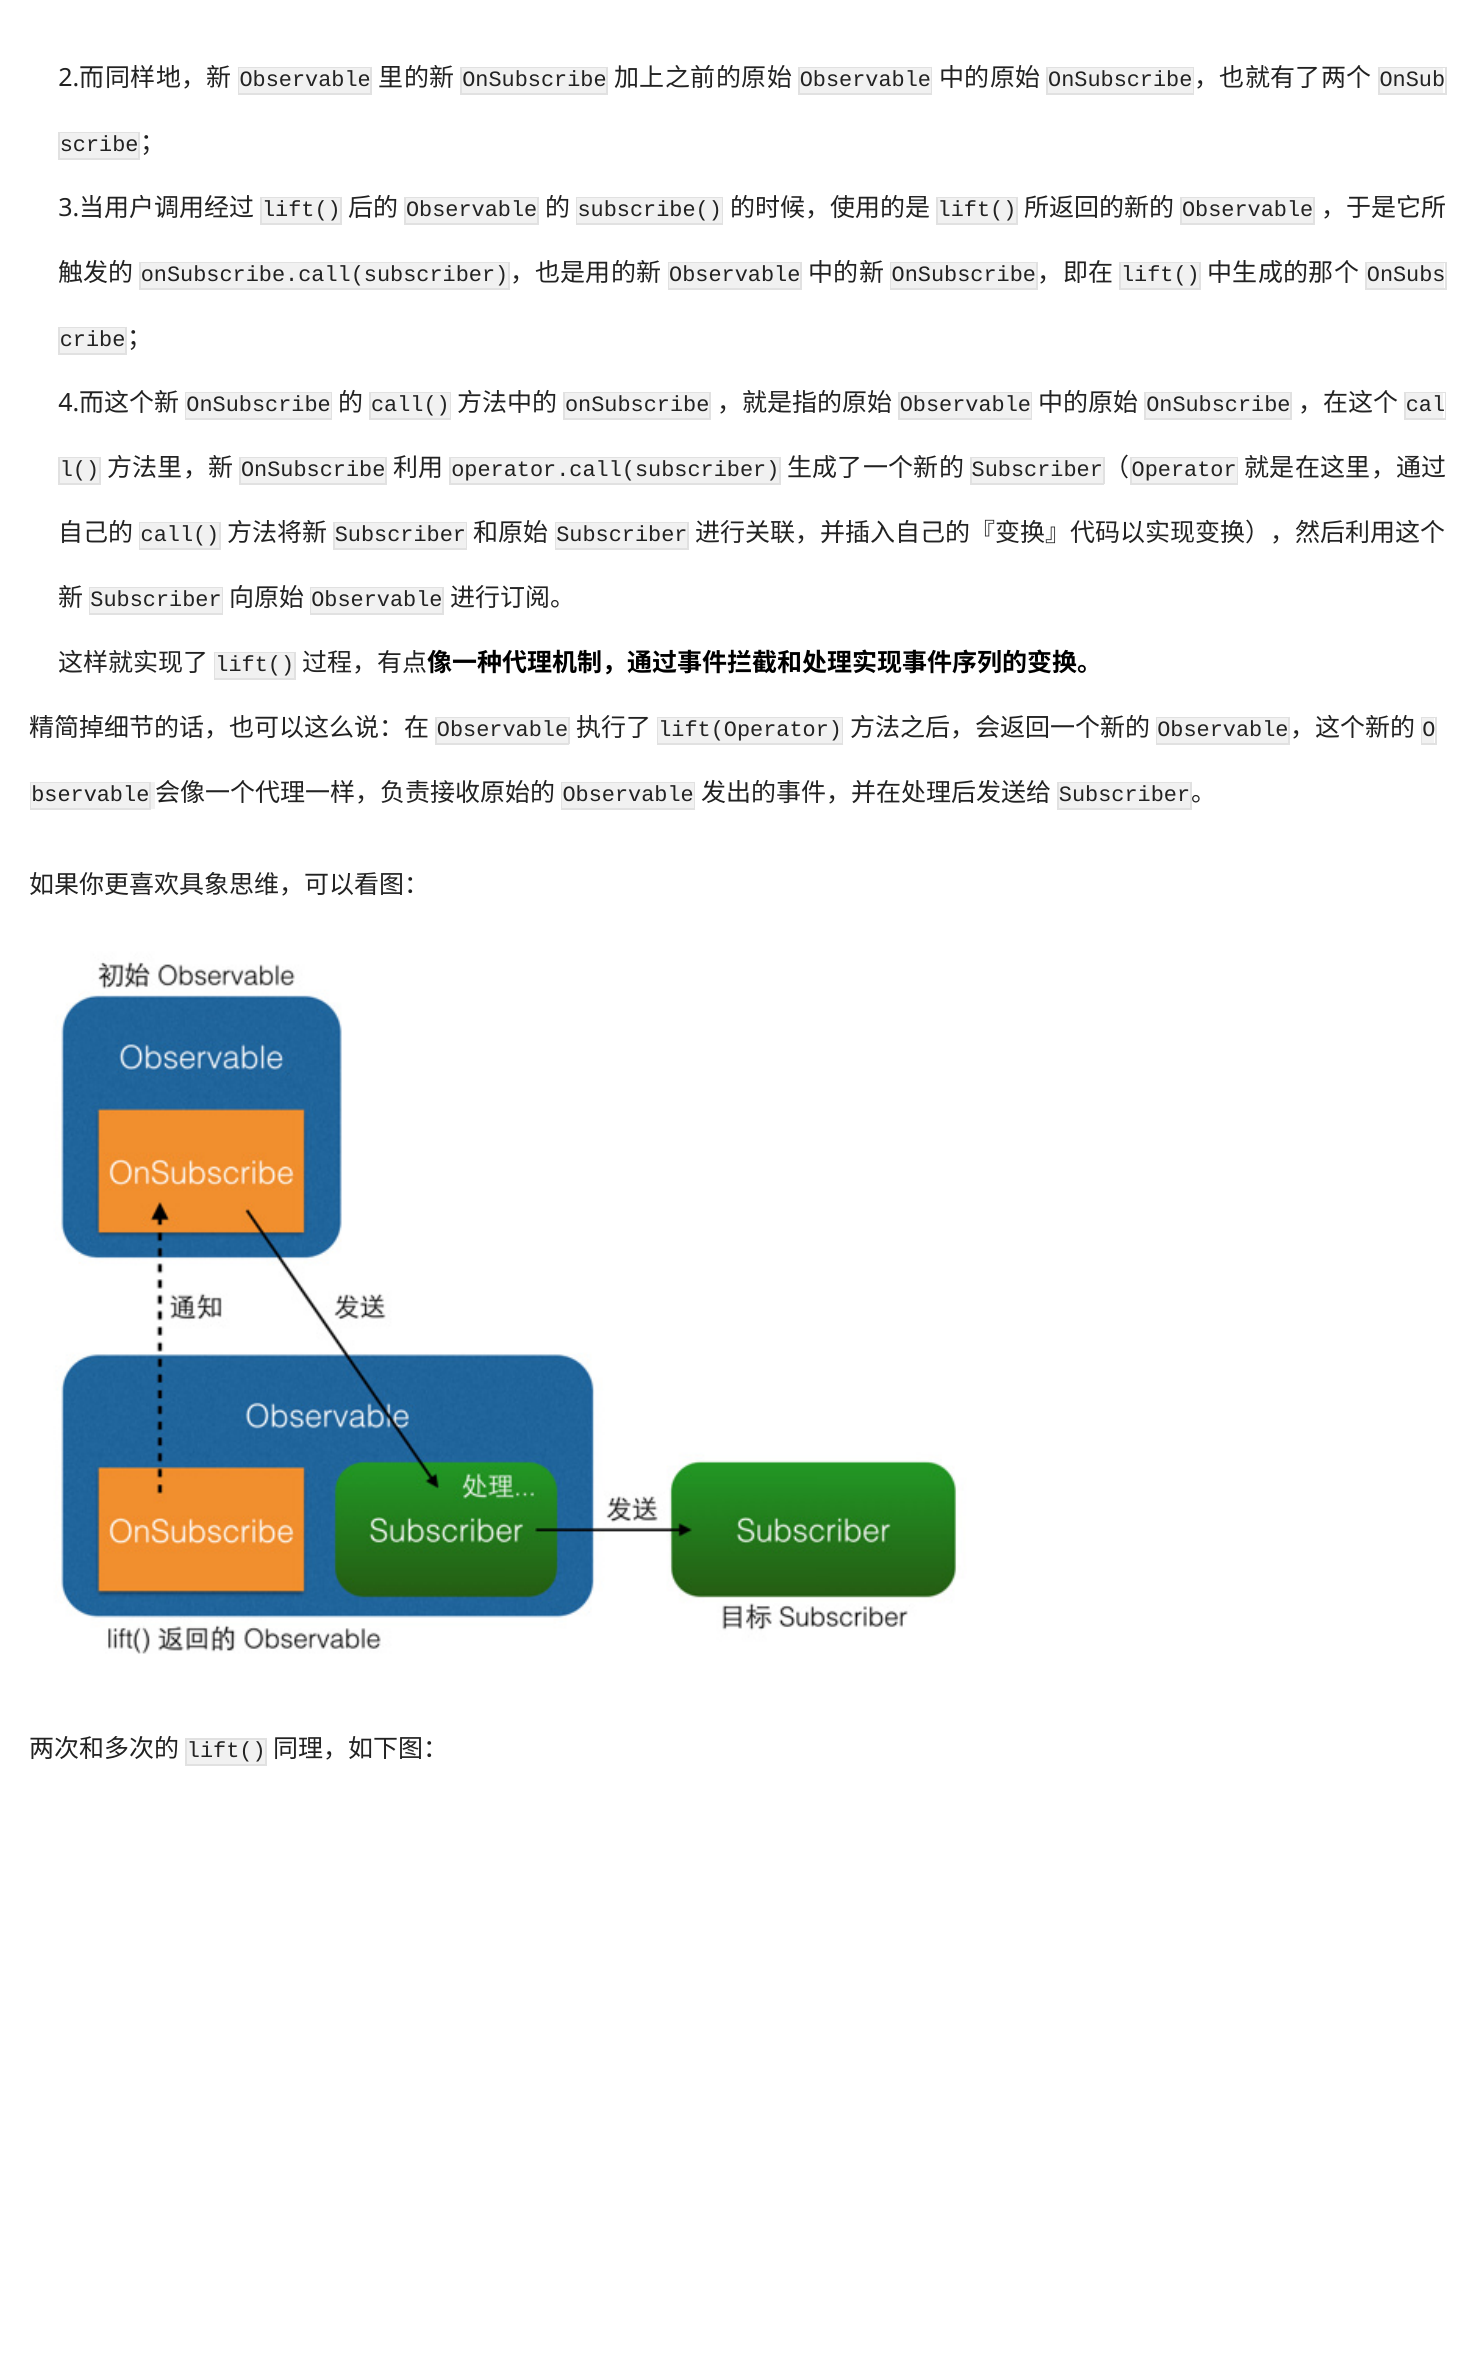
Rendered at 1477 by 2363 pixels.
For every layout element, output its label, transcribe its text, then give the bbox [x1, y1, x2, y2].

text 精简掉细节的话，也可以这么说：在 Observable 执行了 lift(Operator) 方法之后，会返回一个新的 Observable，这个新的 Observable会像一个代理一样，负责接收原始的 Observable 发出的事件，并在处理后发送给 Subscriber。 [29, 693, 1447, 823]
text 两次和多次的 lift() 同理，如下图： [29, 1715, 1447, 1780]
picture [29, 941, 992, 1674]
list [21, 43, 1447, 693]
text 如果你更喜欢具象思维，可以看图： [29, 850, 1447, 915]
